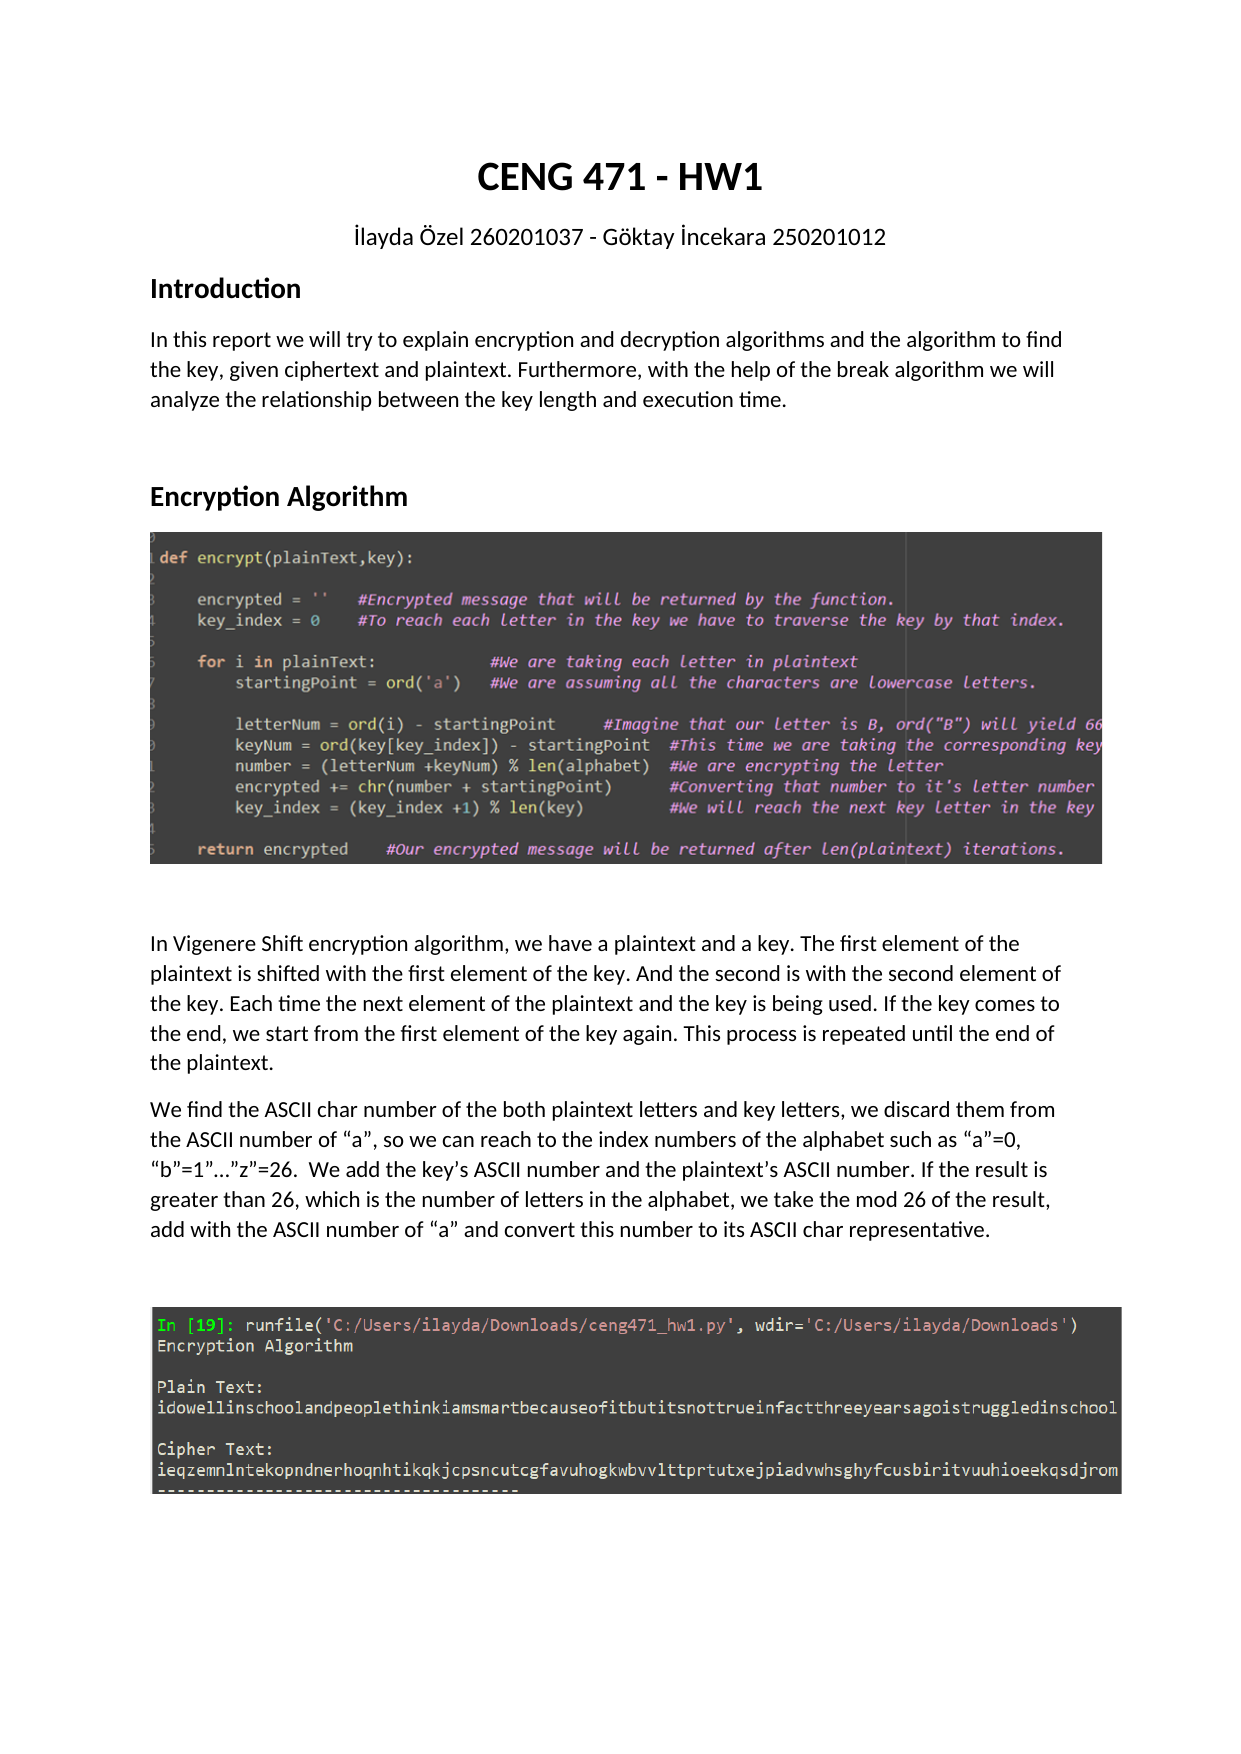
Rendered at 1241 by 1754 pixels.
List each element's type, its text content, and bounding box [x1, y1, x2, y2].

picture [150, 1307, 1122, 1494]
text İlayda Özel 260201037 - Göktay İncekara 250201012 [150, 221, 1090, 252]
picture [150, 532, 1103, 864]
text Introduction [150, 270, 1090, 306]
text We find the ASCII char number of the both plaintext letters and key letters, we discard them from the ASCII number of “a”, so we can reach to the index numbers of the alphabet such as “a”=0, “b”=1”…”z”=26. We add the key’s ASCII number and the plaintext’s ASCII number. If the result is greater than 26, which is the number of letters in the alphabet, we take the mod 26 of the result, add with the ASCII number of “a” and convert this number to its ASCII char representative. [150, 1095, 1090, 1243]
text CENG 471 - HW1 [150, 150, 1090, 201]
text Encryption Algorithm [150, 478, 1090, 513]
text In Vigenere Shift encryption algorithm, we have a plaintext and a key. The first element of the plaintext is shifted with the first element of the key. And the second is with the second element of the key. Each time the next element of the plaintext and the key is being used. If the key comes to the end, we start from the first element of the key again. This process is repeated until the end of the plaintext. [150, 929, 1090, 1077]
text In this report we will try to explain encryption and decryption algorithms and the algorithm to find the key, given ciphertext and plaintext. Furthermore, with the help of the break algorithm we will analyze the relationship between the key length and execution time. [150, 325, 1090, 413]
